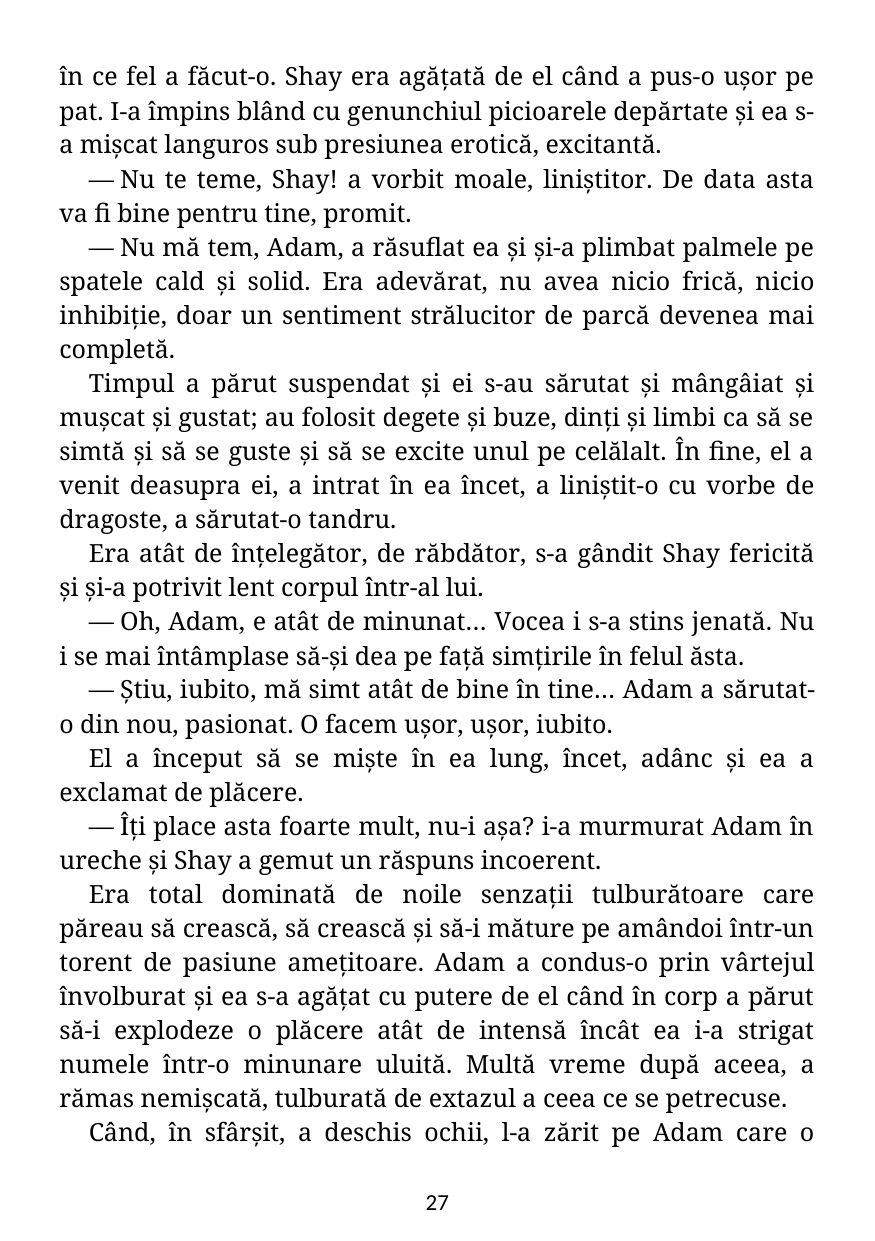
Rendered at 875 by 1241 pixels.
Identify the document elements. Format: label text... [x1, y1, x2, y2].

text — Nu mă tem, Adam, a răsuflat ea şi şi-a plimbat palmele pe spatele cald şi solid. Era adevărat, nu avea nicio frică, nicio inhibiţie, doar un sentiment strălucitor de parcă devenea mai completă. [59, 229, 815, 366]
text El a început să se mişte în ea lung, încet, adânc şi ea a exclamat de plăcere. [59, 740, 815, 808]
text Era total dominată de noile senzaţii tulburătoare care păreau să crească, să crească şi să-i măture pe amândoi într-un torent de pasiune ameţitoare. Adam a condus-o prin vârtejul învolburat şi ea s-a agăţat cu putere de el când în corp a părut să-i explodeze o plăcere atât de intensă încât ea i-a strigat numele într-o minunare uluită. Multă vreme după aceea, a rămas nemişcată, tulburată de extazul a ceea ce se petrecuse. [59, 877, 815, 1115]
text — Îţi place asta foarte mult, nu-i aşa? i-a murmurat Adam în ureche şi Shay a gemut un răspuns incoerent. [59, 808, 815, 877]
text Timpul a părut suspendat şi ei s-au sărutat şi mângâiat şi muşcat şi gustat; au folosit degete şi buze, dinţi şi limbi ca să se simtă şi să se guste şi să se excite unul pe celălalt. În fine, el a venit deasupra ei, a intrat în ea încet, a liniştit-o cu vorbe de dragoste, a sărutat-o tandru. [59, 366, 815, 536]
text Era atât de înţelegător, de răbdător, s-a gândit Shay fericită şi şi-a potrivit lent corpul într-al lui. [59, 536, 815, 604]
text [59, 59, 815, 161]
text — Oh, Adam, e atât de minunat… Vocea i s-a stins jenată. Nu i se mai întâmplase să-şi dea pe faţă simţirile în felul ăsta. [59, 604, 815, 672]
text — Nu te teme, Shay! a vorbit moale, liniştitor. De data asta va fi bine pentru tine, promit. [59, 161, 815, 229]
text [59, 1115, 815, 1149]
text — Știu, iubito, mă simt atât de bine în tine… Adam a sărutat-o din nou, pasionat. O facem uşor, uşor, iubito. [59, 672, 815, 740]
